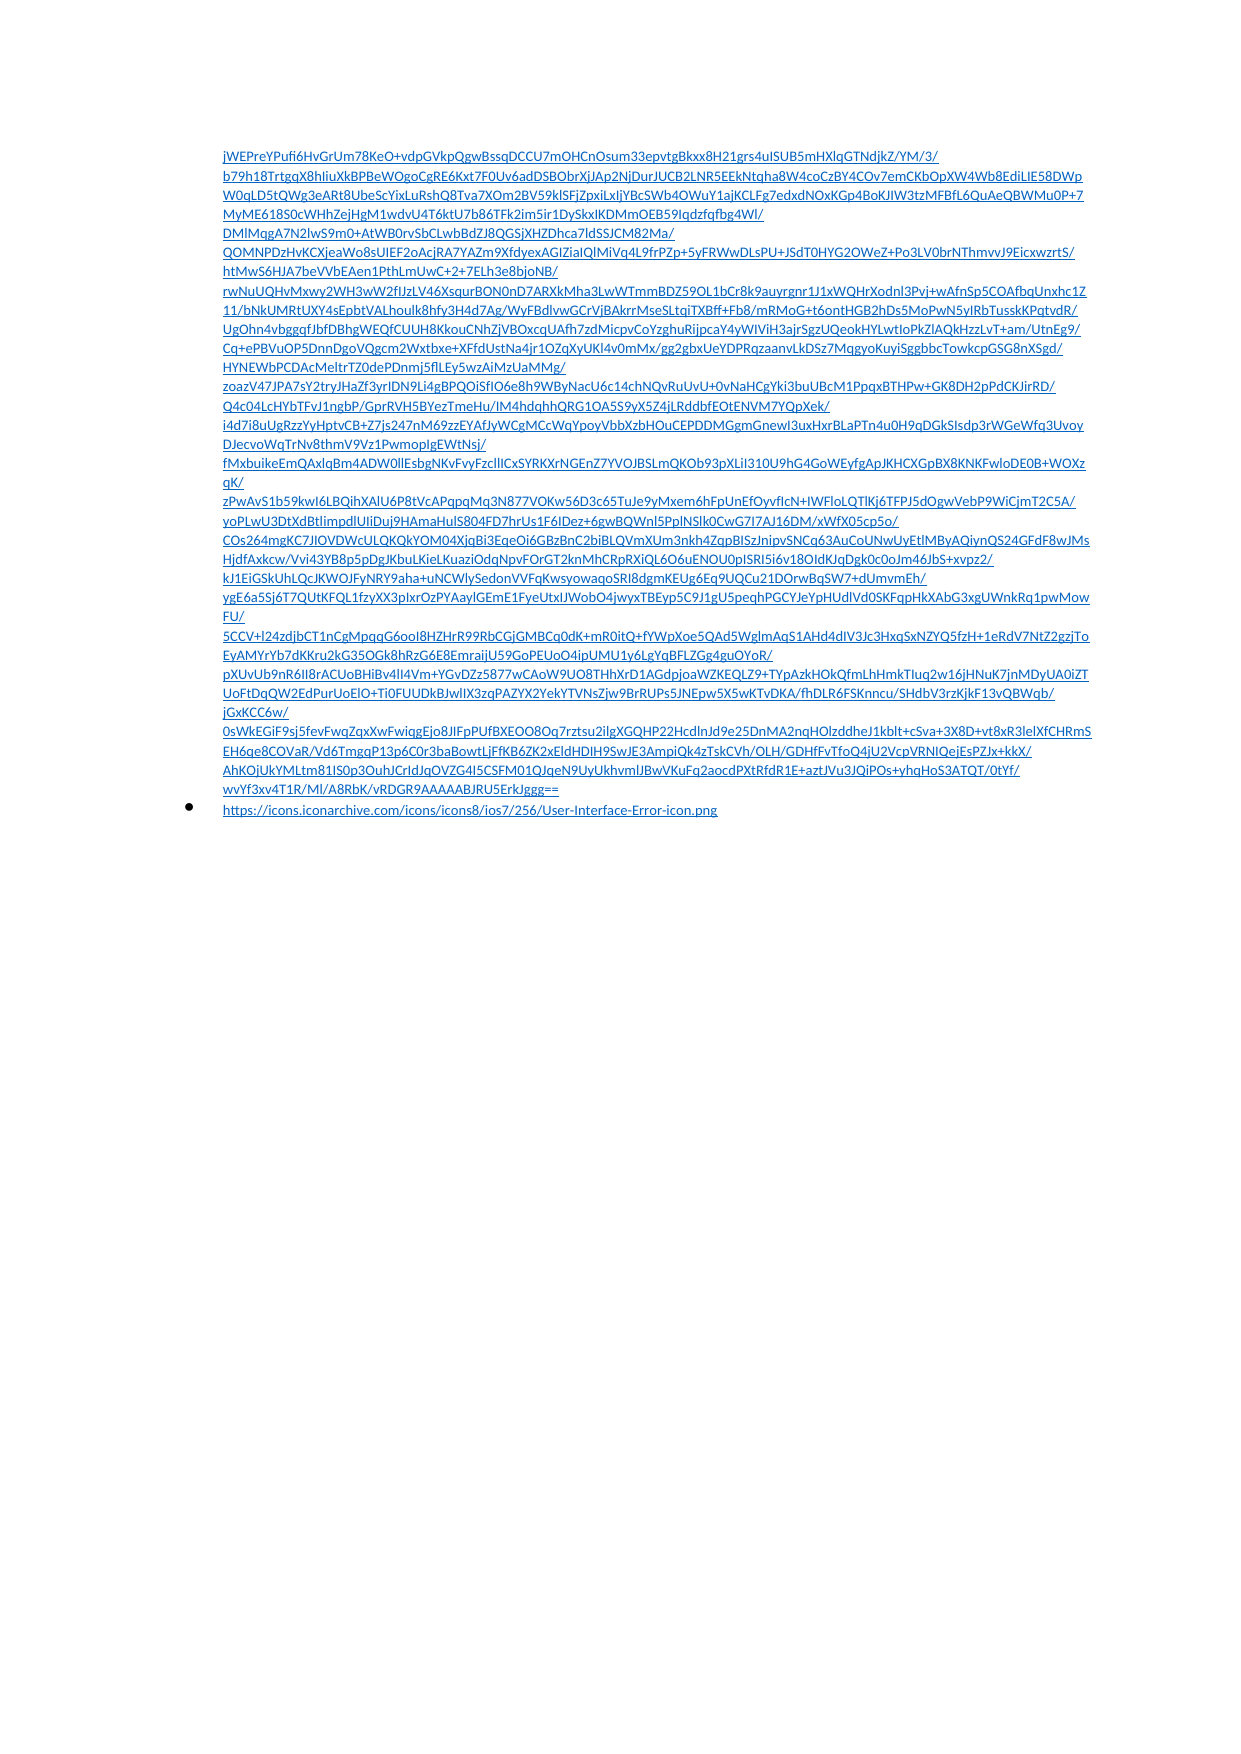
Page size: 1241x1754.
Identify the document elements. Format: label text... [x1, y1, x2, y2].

list https://icons.iconarchive.com/icons/icons8/ios7/256/User-Interface-Error-icon.png [185, 799, 1093, 820]
